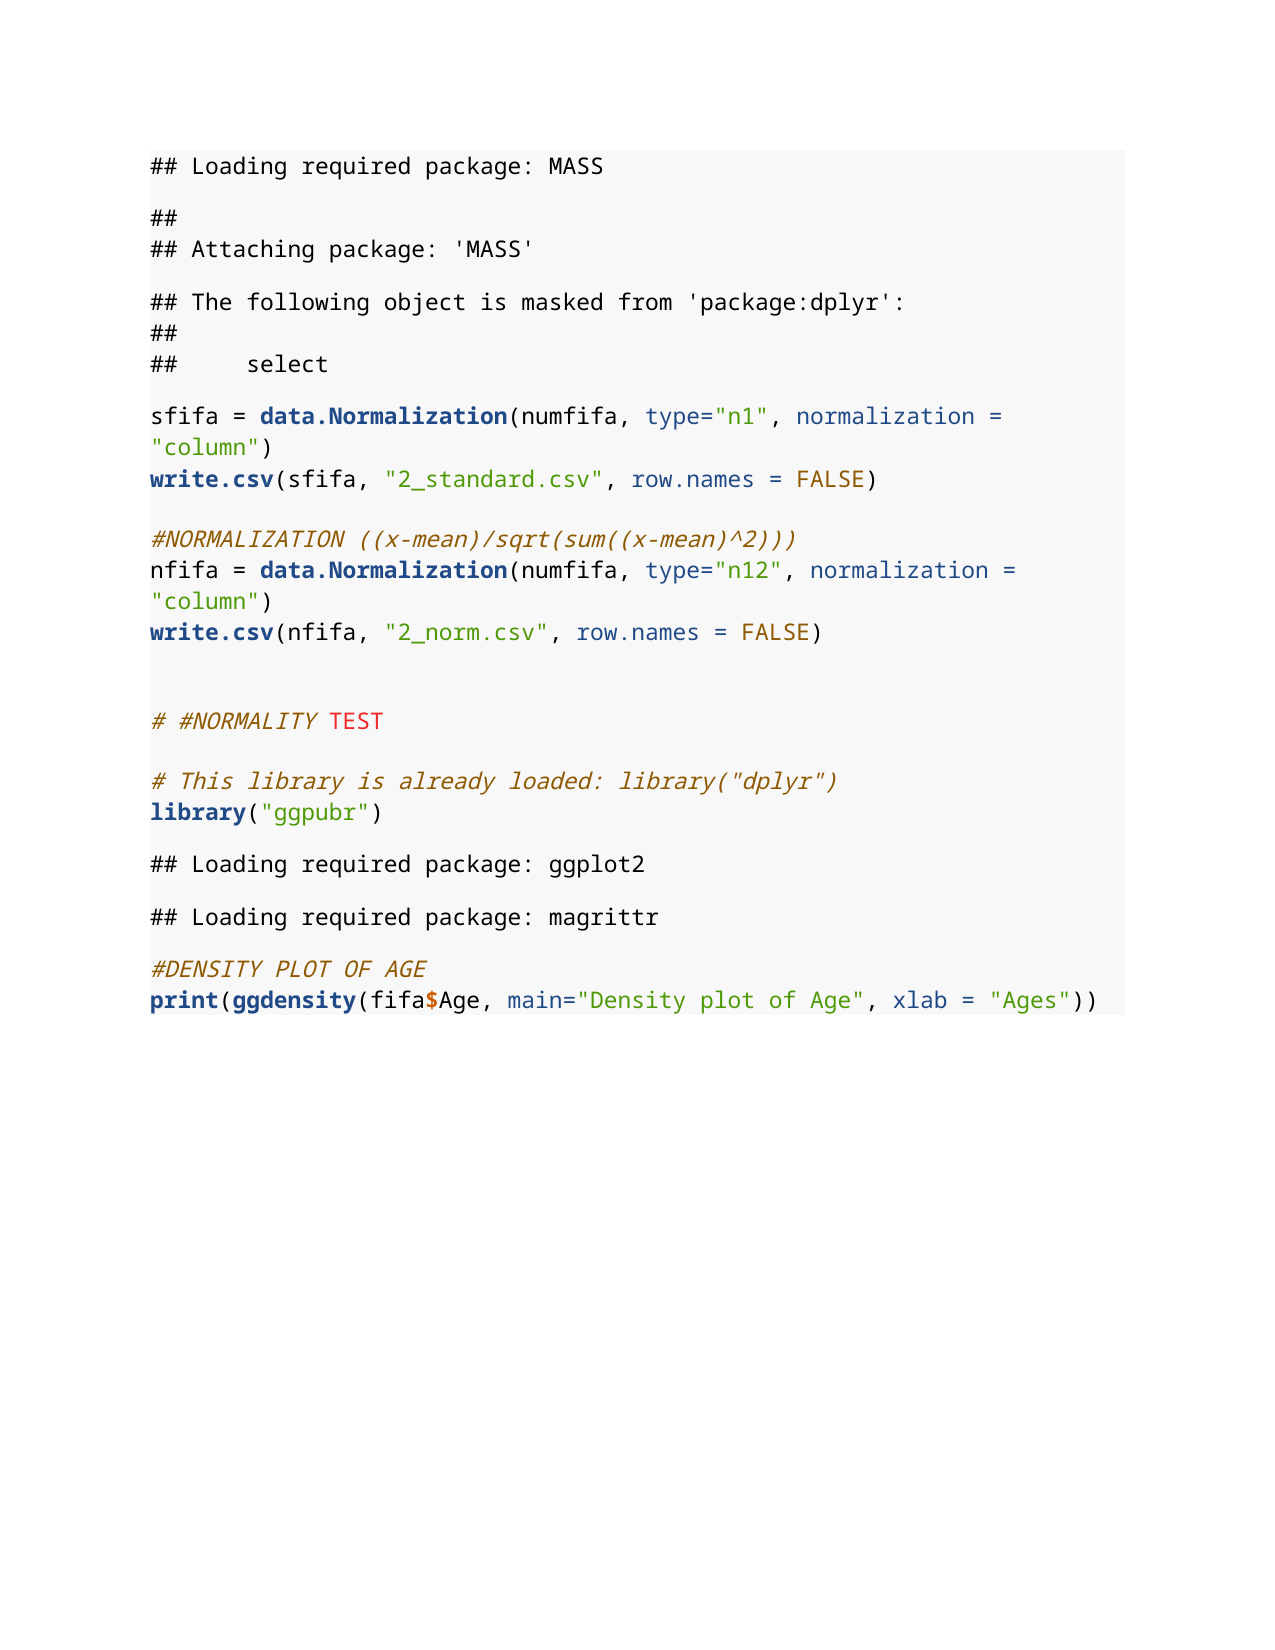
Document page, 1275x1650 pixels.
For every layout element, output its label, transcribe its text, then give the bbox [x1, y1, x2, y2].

text #DENSITY PLOT OF AGE print(ggdensity(fifa$Age, main="Density plot of Age", xlab = "Ages")) [150, 952, 1125, 1015]
text sfifa = data.Normalization(numfifa, type="n1", normalization = "column") write.csv(sfifa, "2_standard.csv", row.names = FALSE) #NORMALIZATION ((x-mean)/sqrt(sum((x-mean)^2))) nfifa = data.Normalization(numfifa, type="n12", normalization = "column") write.csv(nfifa, "2_norm.csv", row.names = FALSE) # #NORMALITY TEST # This library is already loaded: library("dplyr") library("ggpubr") [150, 400, 1125, 827]
text ## Loading required package: ggplot2 [150, 848, 1125, 879]
text ## The following object is masked from 'package:dplyr': ## ## select [150, 285, 1125, 379]
text ## Loading required package: MASS [150, 150, 1125, 181]
text ## ## Attaching package: 'MASS' [150, 202, 1125, 264]
text ## Loading required package: magrittr [150, 900, 1125, 932]
